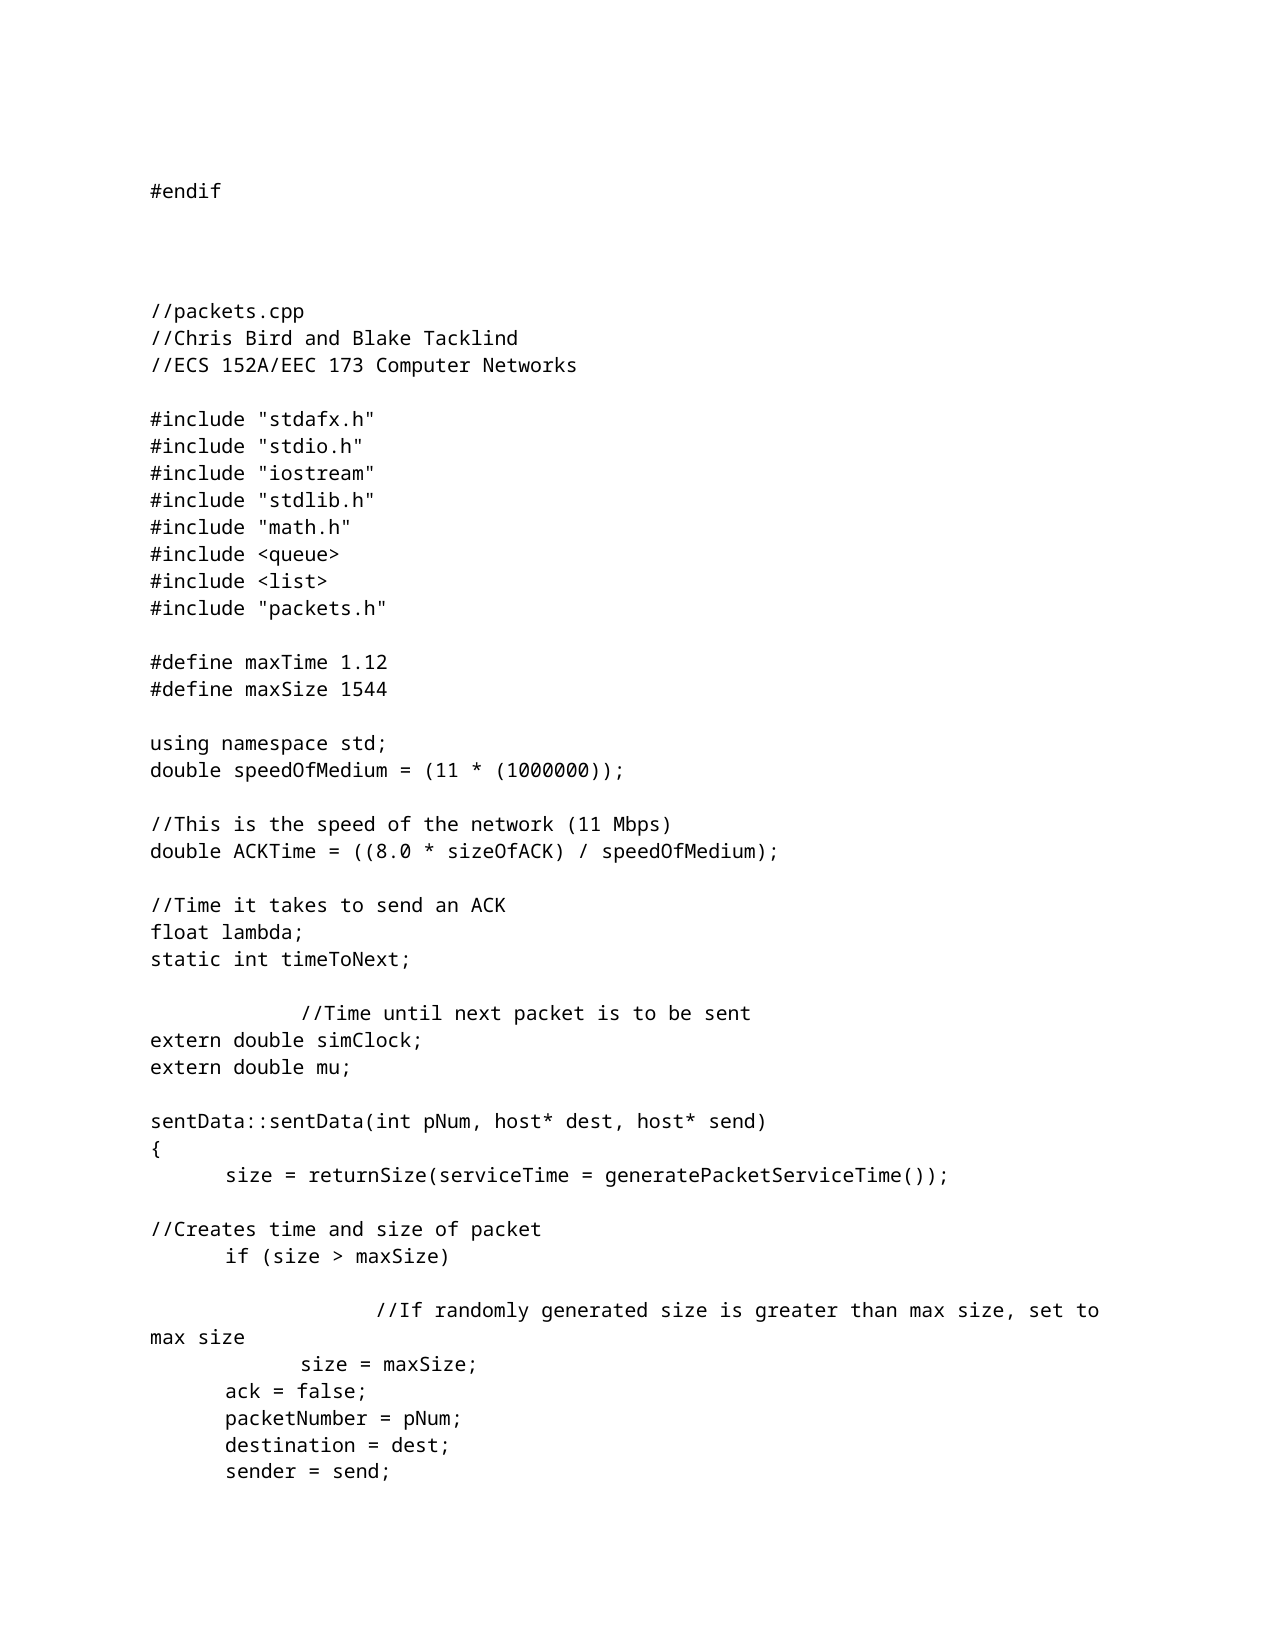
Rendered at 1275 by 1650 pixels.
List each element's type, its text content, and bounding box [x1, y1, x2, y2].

text //Creates time and size of packet [150, 1215, 1125, 1242]
text #endif [150, 177, 1125, 204]
text float lambda; [150, 918, 1125, 945]
text size = maxSize; [150, 1350, 1125, 1377]
text #include "stdafx.h" [150, 406, 1125, 433]
text ack = false; [150, 1377, 1125, 1404]
text sender = send; [150, 1458, 1125, 1485]
text size = returnSize(serviceTime = generatePacketServiceTime()); [150, 1161, 1125, 1215]
text extern double mu; [150, 1053, 1125, 1080]
text //ECS 152A/EEC 173 Computer Networks [150, 352, 1125, 379]
text sentData::sentData(int pNum, host* dest, host* send) [150, 1107, 1125, 1134]
text static int timeToNext; //Time until next packet is to be sent [150, 945, 1125, 1026]
text #include "math.h" [150, 513, 1125, 541]
text double speedOfMedium = (11 * (1000000)); [150, 756, 1125, 810]
text extern double simClock; [150, 1026, 1125, 1053]
text using namespace std; [150, 729, 1125, 756]
text //This is the speed of the network (11 Mbps) [150, 810, 1125, 837]
text destination = dest; [150, 1431, 1125, 1458]
text #define maxSize 1544 [150, 675, 1125, 702]
text //packets.cpp [150, 298, 1125, 325]
text #define maxTime 1.12 [150, 648, 1125, 675]
text double ACKTime = ((8.0 * sizeOfACK) / speedOfMedium); [150, 837, 1125, 891]
text #include "packets.h" [150, 594, 1125, 621]
text #include <queue> [150, 541, 1125, 567]
text packetNumber = pNum; [150, 1404, 1125, 1431]
text if (size > maxSize) //If randomly generated size is greater than max size, set to max size [150, 1242, 1125, 1350]
text //Chris Bird and Blake Tacklind [150, 325, 1125, 352]
text #include "stdlib.h" [150, 487, 1125, 513]
text #include "stdio.h" [150, 433, 1125, 459]
text #include <list> [150, 567, 1125, 594]
text { [150, 1134, 1125, 1161]
text //Time it takes to send an ACK [150, 891, 1125, 918]
text #include "iostream" [150, 459, 1125, 487]
